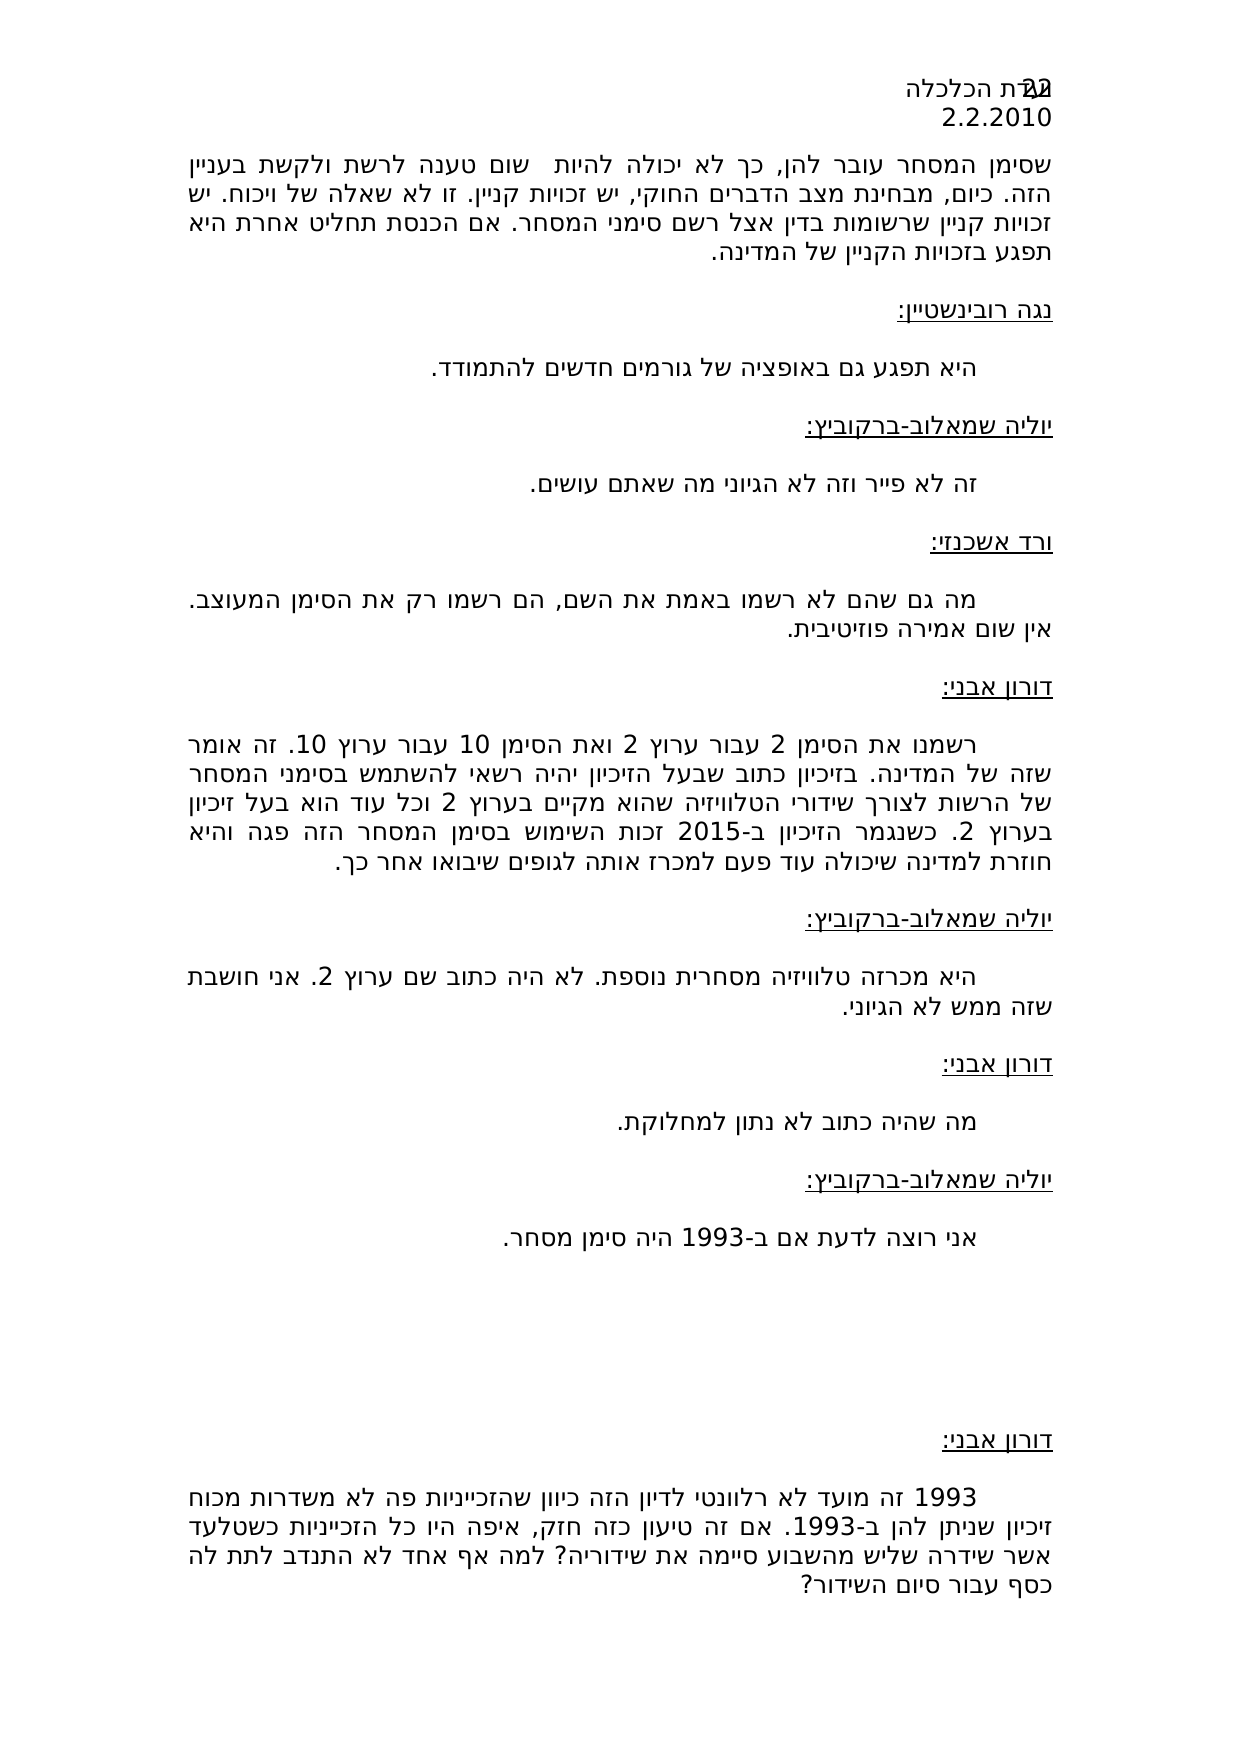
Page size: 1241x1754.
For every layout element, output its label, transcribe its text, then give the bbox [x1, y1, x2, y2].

text אני רוצה לדעת אם ב-1993 היה סימן מסחר. [187, 1223, 1053, 1252]
text דורון אבני: [187, 1425, 1053, 1454]
text ורד אשכנזי: [187, 527, 1053, 556]
text היא מכרזה טלוויזיה מסחרית נוספת. לא היה כתוב שם ערוץ 2. אני חושבת שזה ממש לא הגיוני. [187, 962, 1053, 1021]
text דורון אבני: [187, 1049, 1053, 1079]
text יוליה שמאלוב-ברקוביץ: [187, 411, 1053, 440]
text מה גם שהם לא רשמו באמת את השם, הם רשמו רק את הסימן המעוצב. אין שום אמירה פוזיטיבית. [187, 585, 1053, 643]
text מה שהיה כתוב לא נתון למחלוקת. [187, 1107, 1053, 1137]
text 1993 זה מועד לא רלוונטי לדיון הזה כיוון שהזכייניות פה לא משדרות מכוח זיכיון שניתן להן ב-1993. אם זה טיעון כזה חזק, איפה היו כל הזכייניות כשטלעד אשר שידרה שליש מהשבוע סיימה את שידוריה? למה אף אחד לא התנדב לתת לה כסף עבור סיום השידור? [187, 1483, 1053, 1599]
text יוליה שמאלוב-ברקוביץ: [187, 904, 1053, 934]
text היא תפגע גם באופציה של גורמים חדשים להתמודד. [187, 353, 1053, 382]
text דורון אבני: [187, 672, 1053, 701]
text נגה רובינשטיין: [187, 295, 1053, 324]
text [187, 150, 1053, 267]
text יוליה שמאלוב-ברקוביץ: [187, 1165, 1053, 1194]
text זה לא פייר וזה לא הגיוני מה שאתם עושים. [187, 469, 1053, 498]
text רשמנו את הסימן 2 עבור ערוץ 2 ואת הסימן 10 עבור ערוץ 10. זה אומר שזה של המדינה. בזיכיון כתוב שבעל הזיכיון יהיה רשאי להשתמש בסימני המסחר של הרשות לצורך שידורי הטלוויזיה שהוא מקיים בערוץ 2 וכל עוד הוא בעל זיכיון בערוץ 2. כשנגמר הזיכיון ב-2015 זכות השימוש בסימן המסחר הזה פגה והיא חוזרת למדינה שיכולה עוד פעם למכרז אותה לגופים שיבואו אחר כך. [187, 730, 1053, 876]
